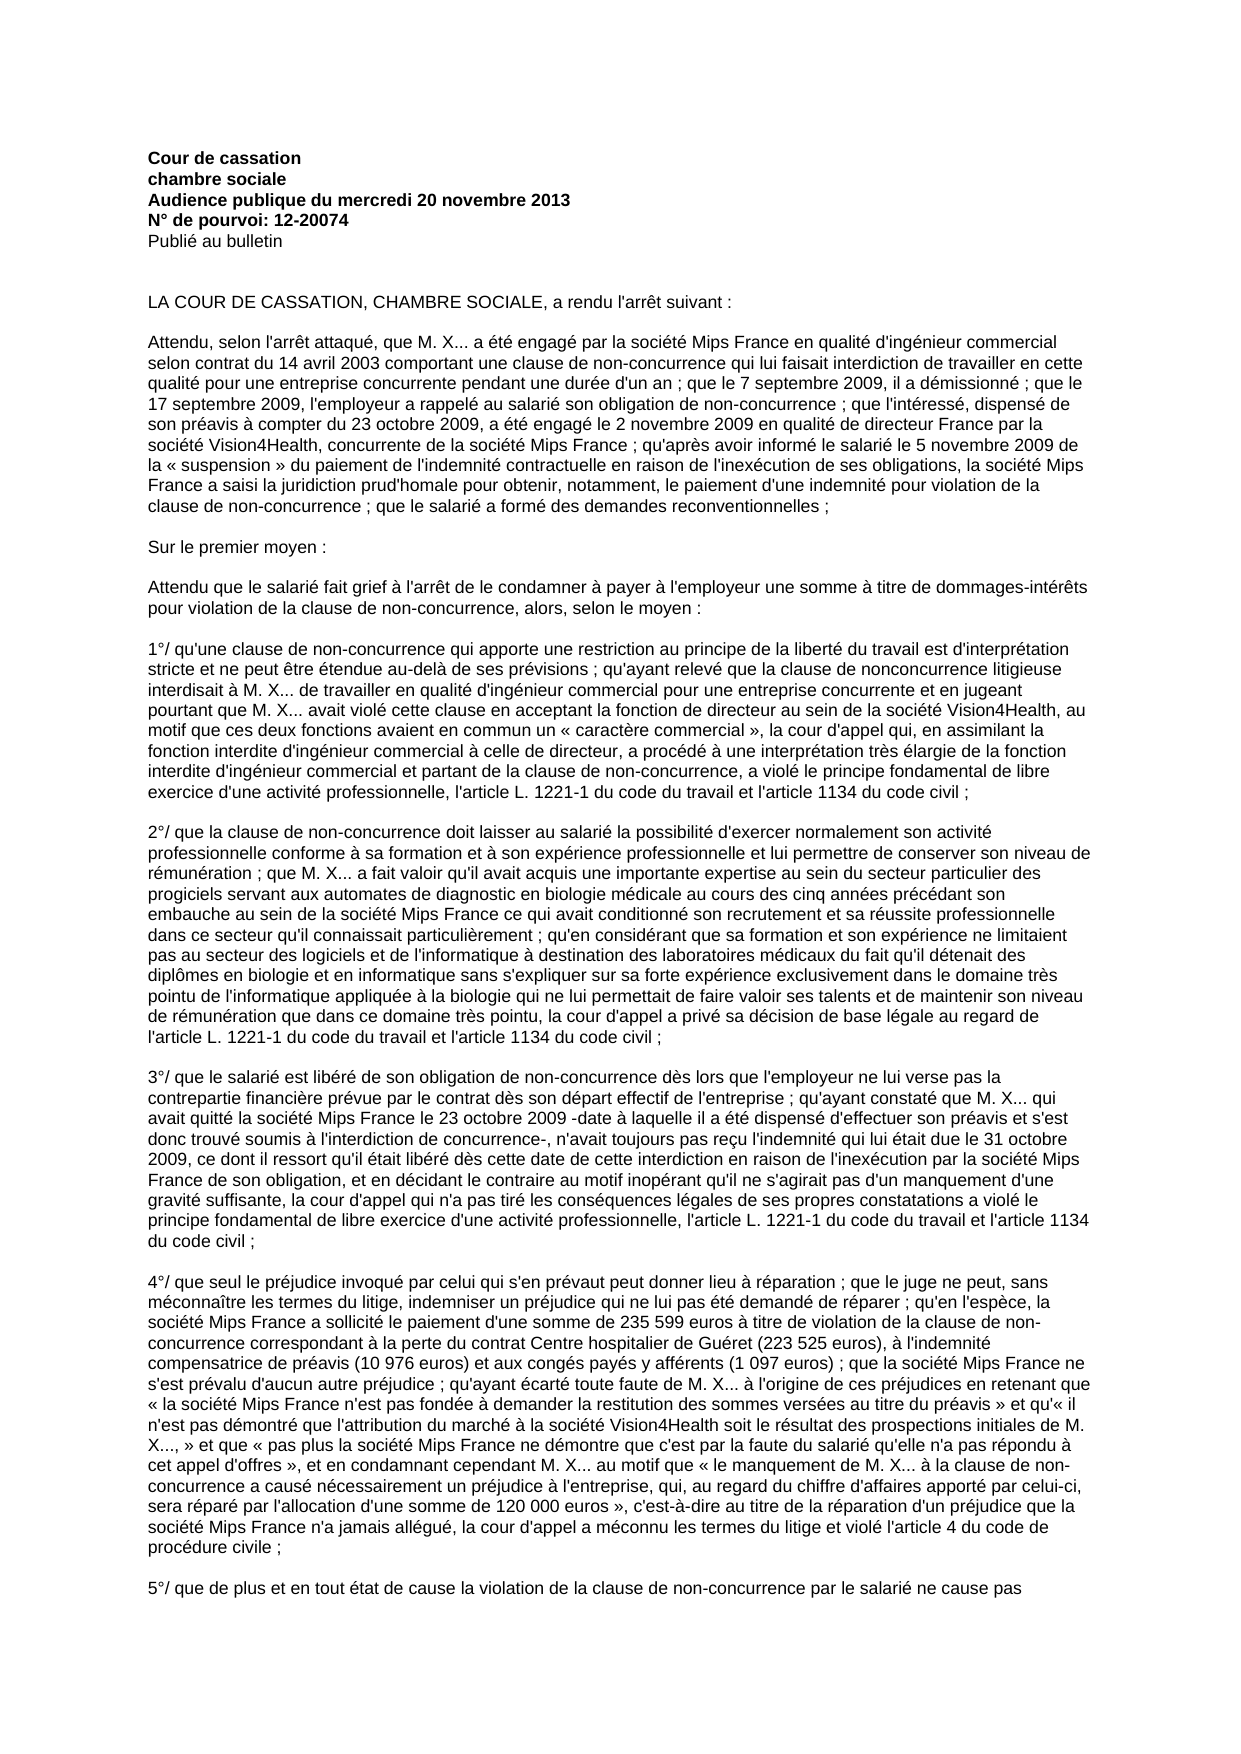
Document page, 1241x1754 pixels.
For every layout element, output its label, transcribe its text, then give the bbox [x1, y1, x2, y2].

text Cour de cassation chambre sociale Audience publique du mercredi 20 novembre 2013 N° de pourvoi: 12-20074 Publié au bulletin [148, 148, 1093, 252]
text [148, 291, 1093, 1598]
